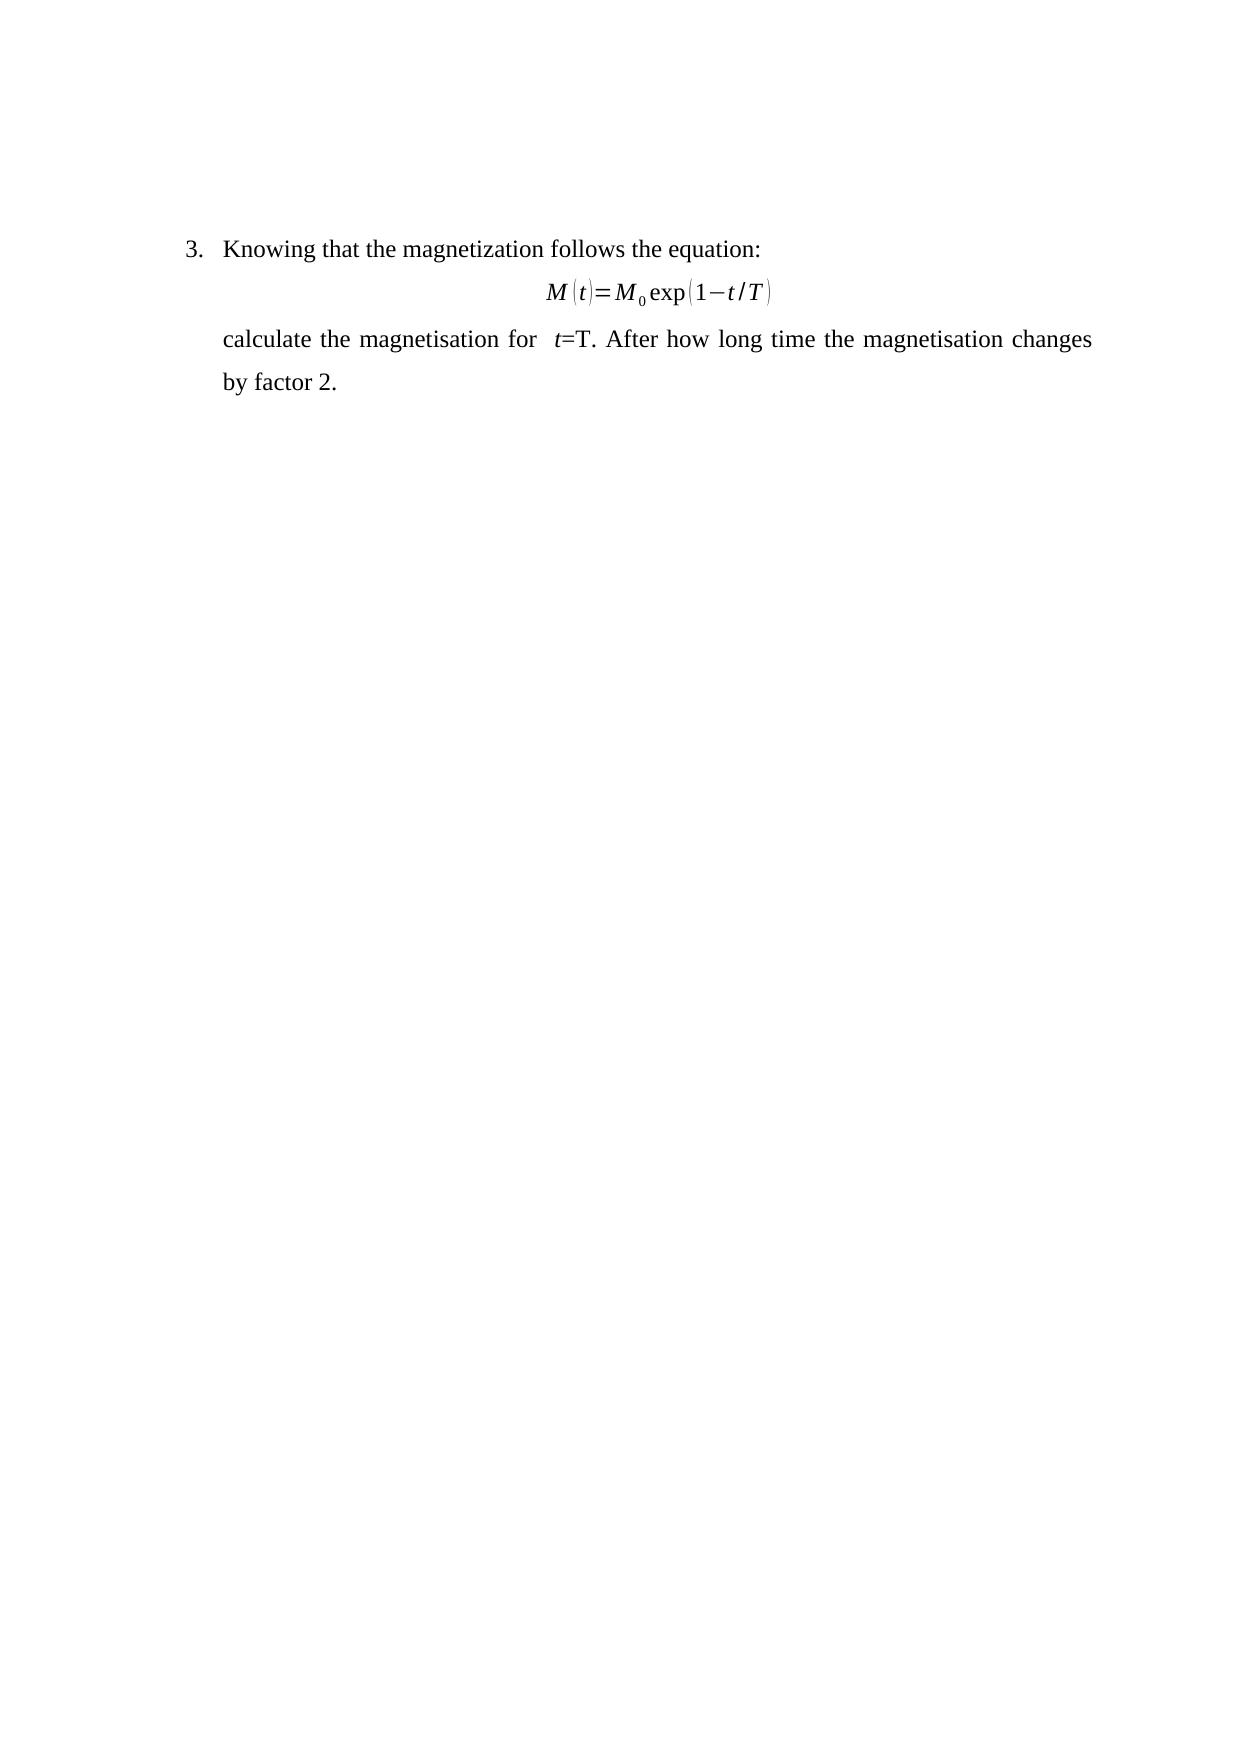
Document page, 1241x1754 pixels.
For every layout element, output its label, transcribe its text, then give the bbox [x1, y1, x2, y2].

list Knowing that the magnetization follows the equation: [185, 234, 1093, 263]
list calculate the magnetisation for t=T. After how long time the magnetisation changes by factor 2. [223, 324, 1093, 396]
